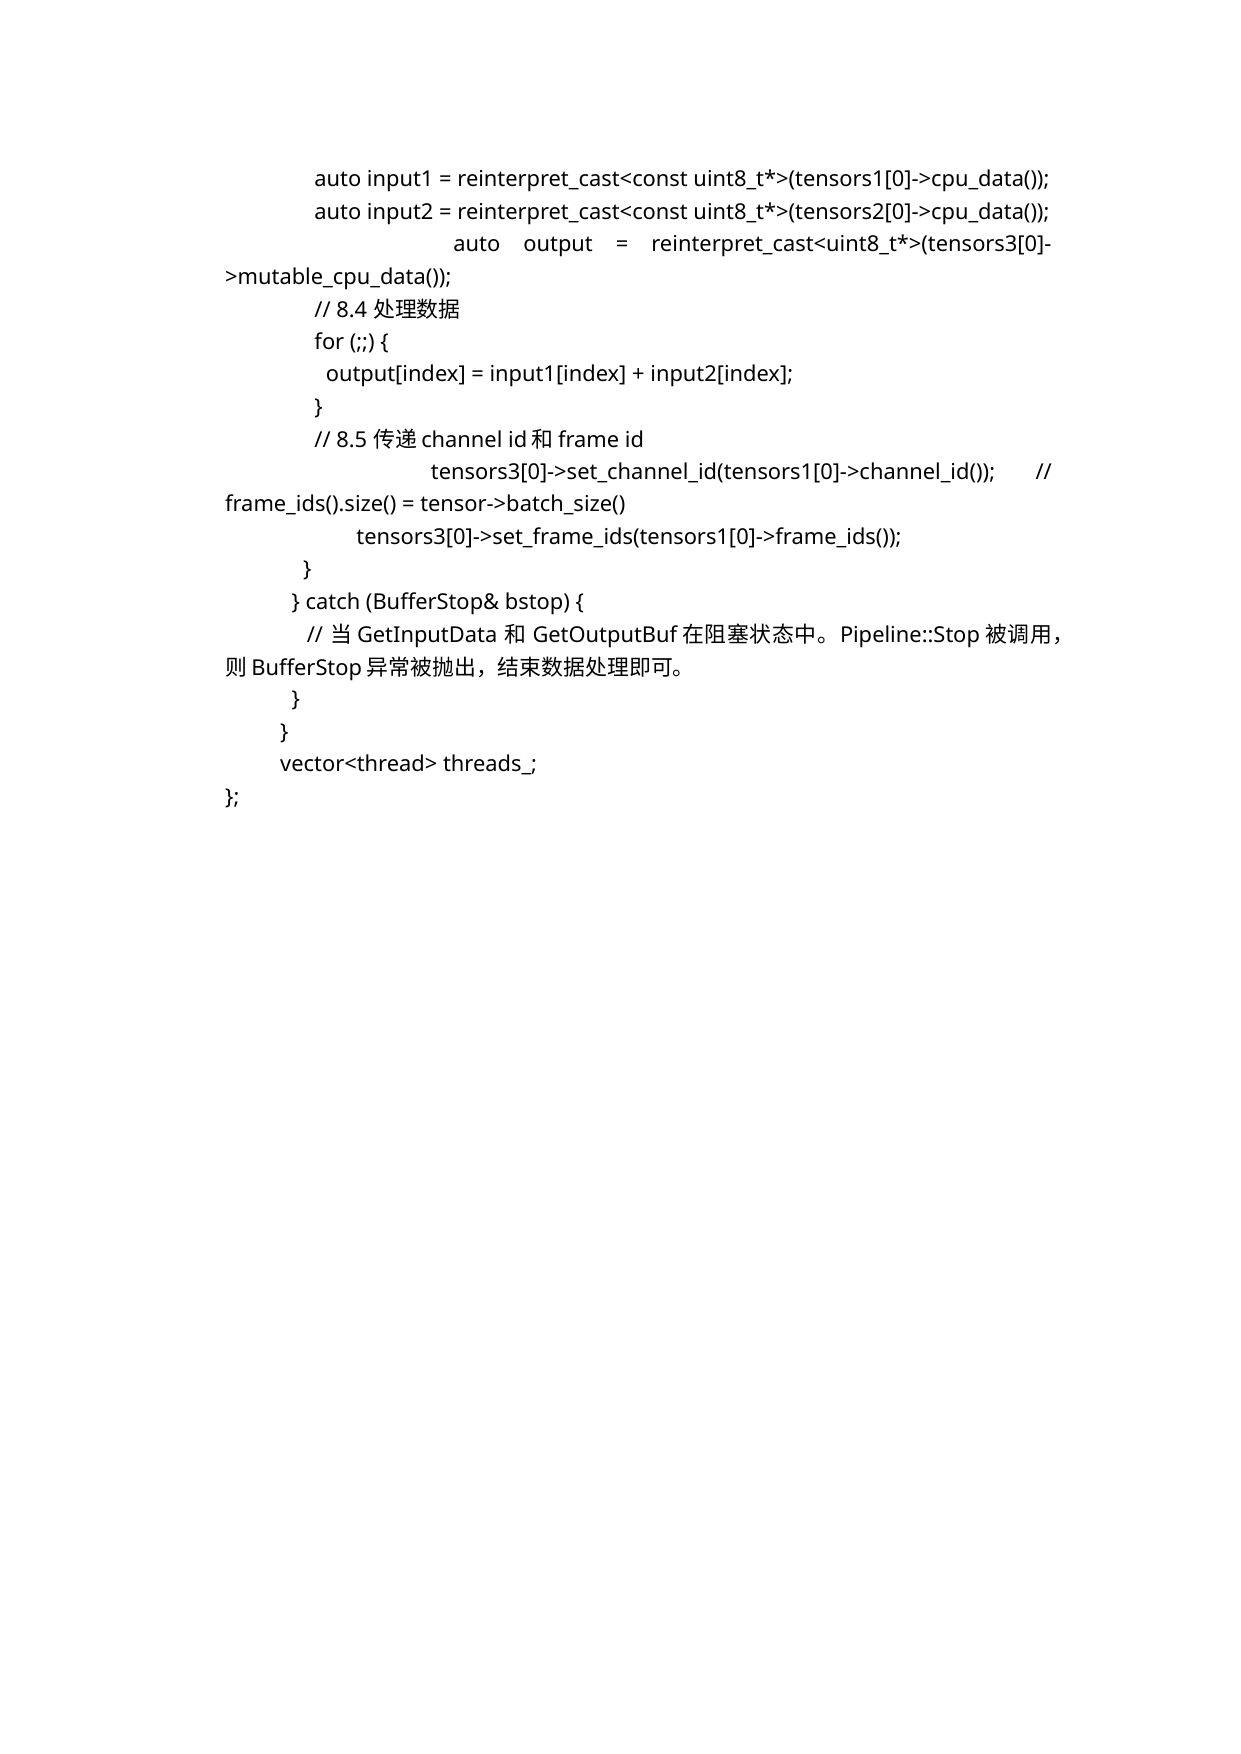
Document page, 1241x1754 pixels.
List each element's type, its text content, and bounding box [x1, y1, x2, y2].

list for (;;) { [225, 324, 1053, 357]
list } [225, 714, 1053, 747]
list tensors3[0]->set_channel_id(tensors1[0]->channel_id()); // frame_ids().size() = tensor->batch_size() [225, 454, 1053, 519]
list }; [225, 779, 1053, 812]
list auto output = reinterpret_cast<uint8_t*>(tensors3[0]->mutable_cpu_data()); [225, 227, 1053, 292]
list output[index] = input1[index] + input2[index]; [225, 357, 1053, 389]
list // 8.4 处理数据 [225, 292, 1053, 324]
list // 当GetInputData 和 GetOutputBuf在阻塞状态中。Pipeline::Stop被调用，则BufferStop异常被抛出，结束数据处理即可。 [225, 617, 1053, 682]
list auto input1 = reinterpret_cast<const uint8_t*>(tensors1[0]->cpu_data()); [225, 162, 1053, 194]
list tensors3[0]->set_frame_ids(tensors1[0]->frame_ids()); [225, 519, 1053, 552]
list auto input2 = reinterpret_cast<const uint8_t*>(tensors2[0]->cpu_data()); [225, 194, 1053, 227]
list } [225, 682, 1053, 714]
list } [225, 552, 1053, 584]
list // 8.5 传递channel id和frame id [225, 422, 1053, 454]
list } catch (BufferStop& bstop) { [225, 584, 1053, 617]
list } [225, 389, 1053, 422]
list vector<thread> threads_; [225, 747, 1053, 779]
